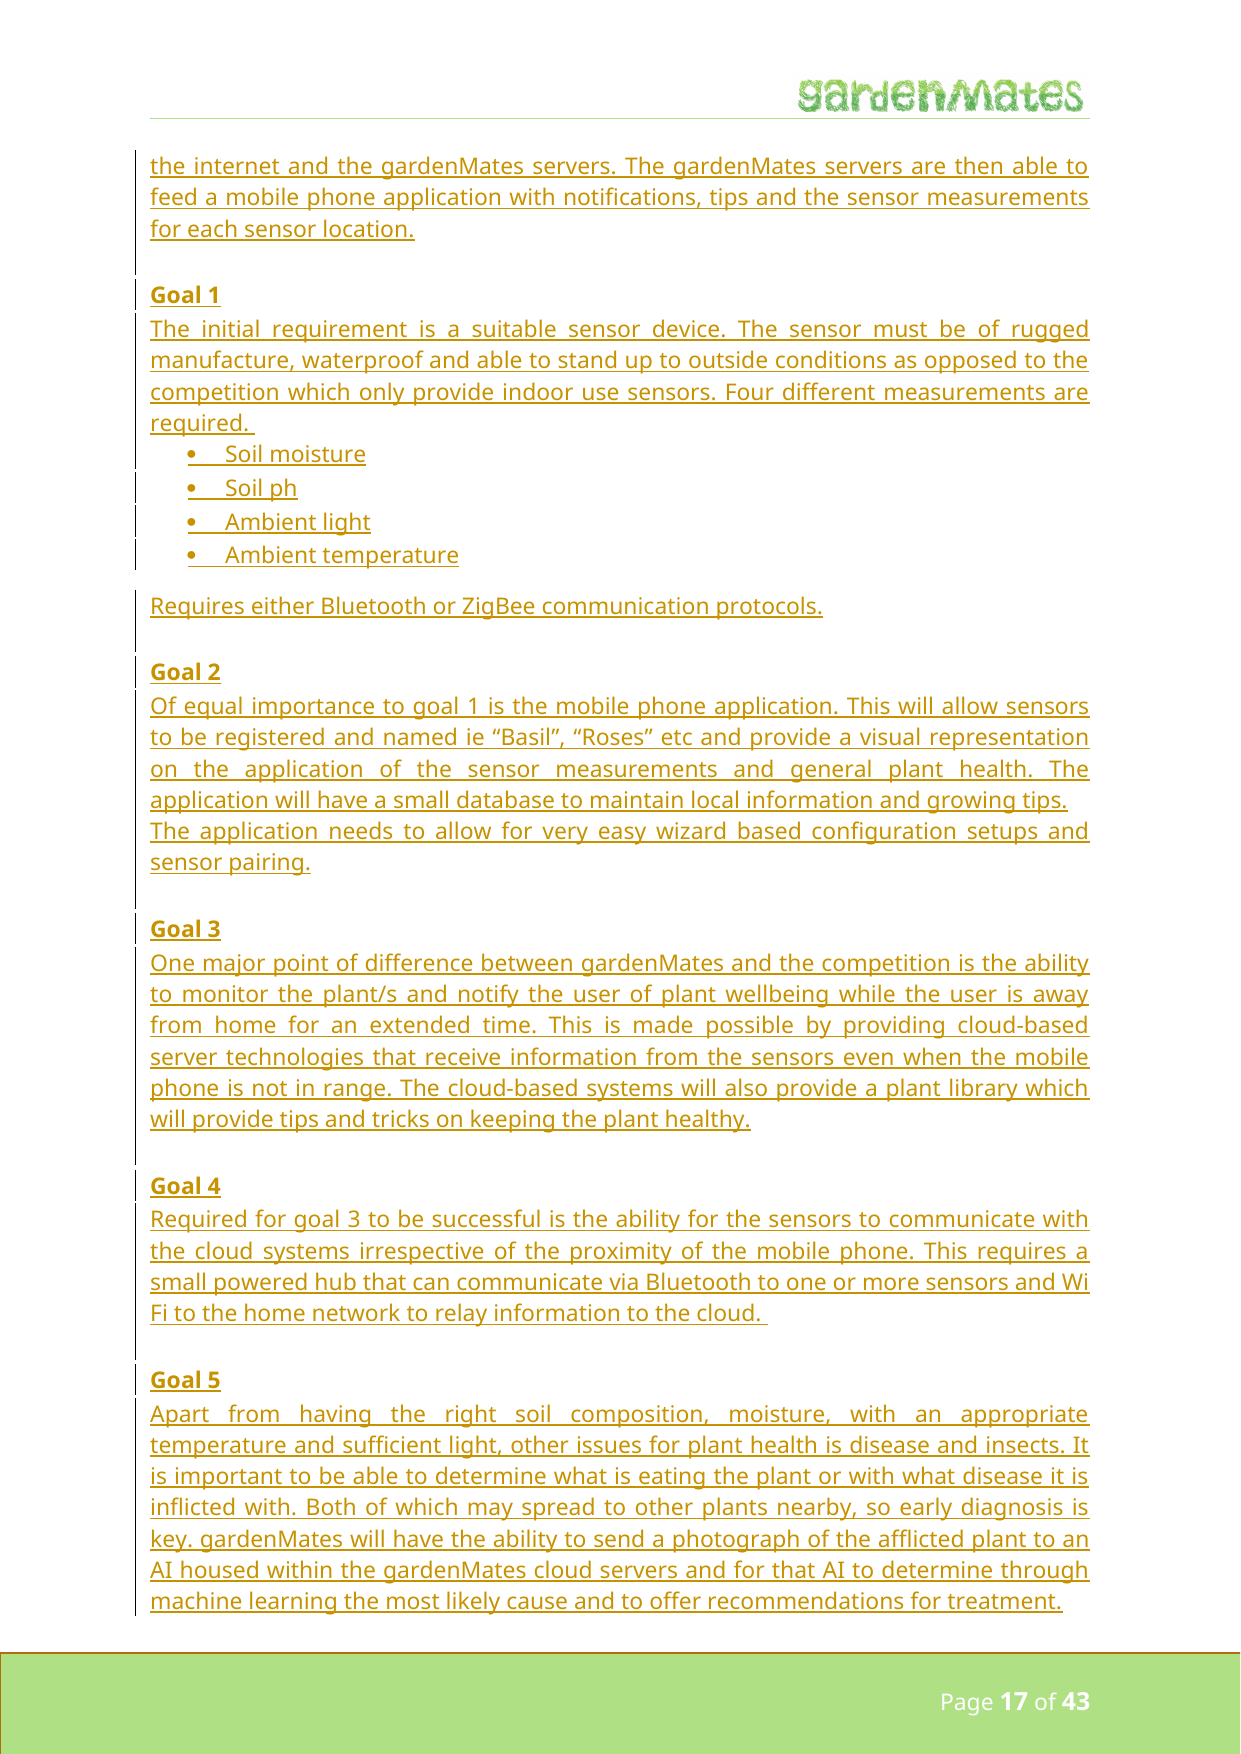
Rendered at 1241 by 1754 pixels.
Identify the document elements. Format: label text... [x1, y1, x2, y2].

text help,and micro [150, 209, 1090, 244]
text help,and micro [150, 150, 1090, 208]
picture [792, 73, 1091, 116]
